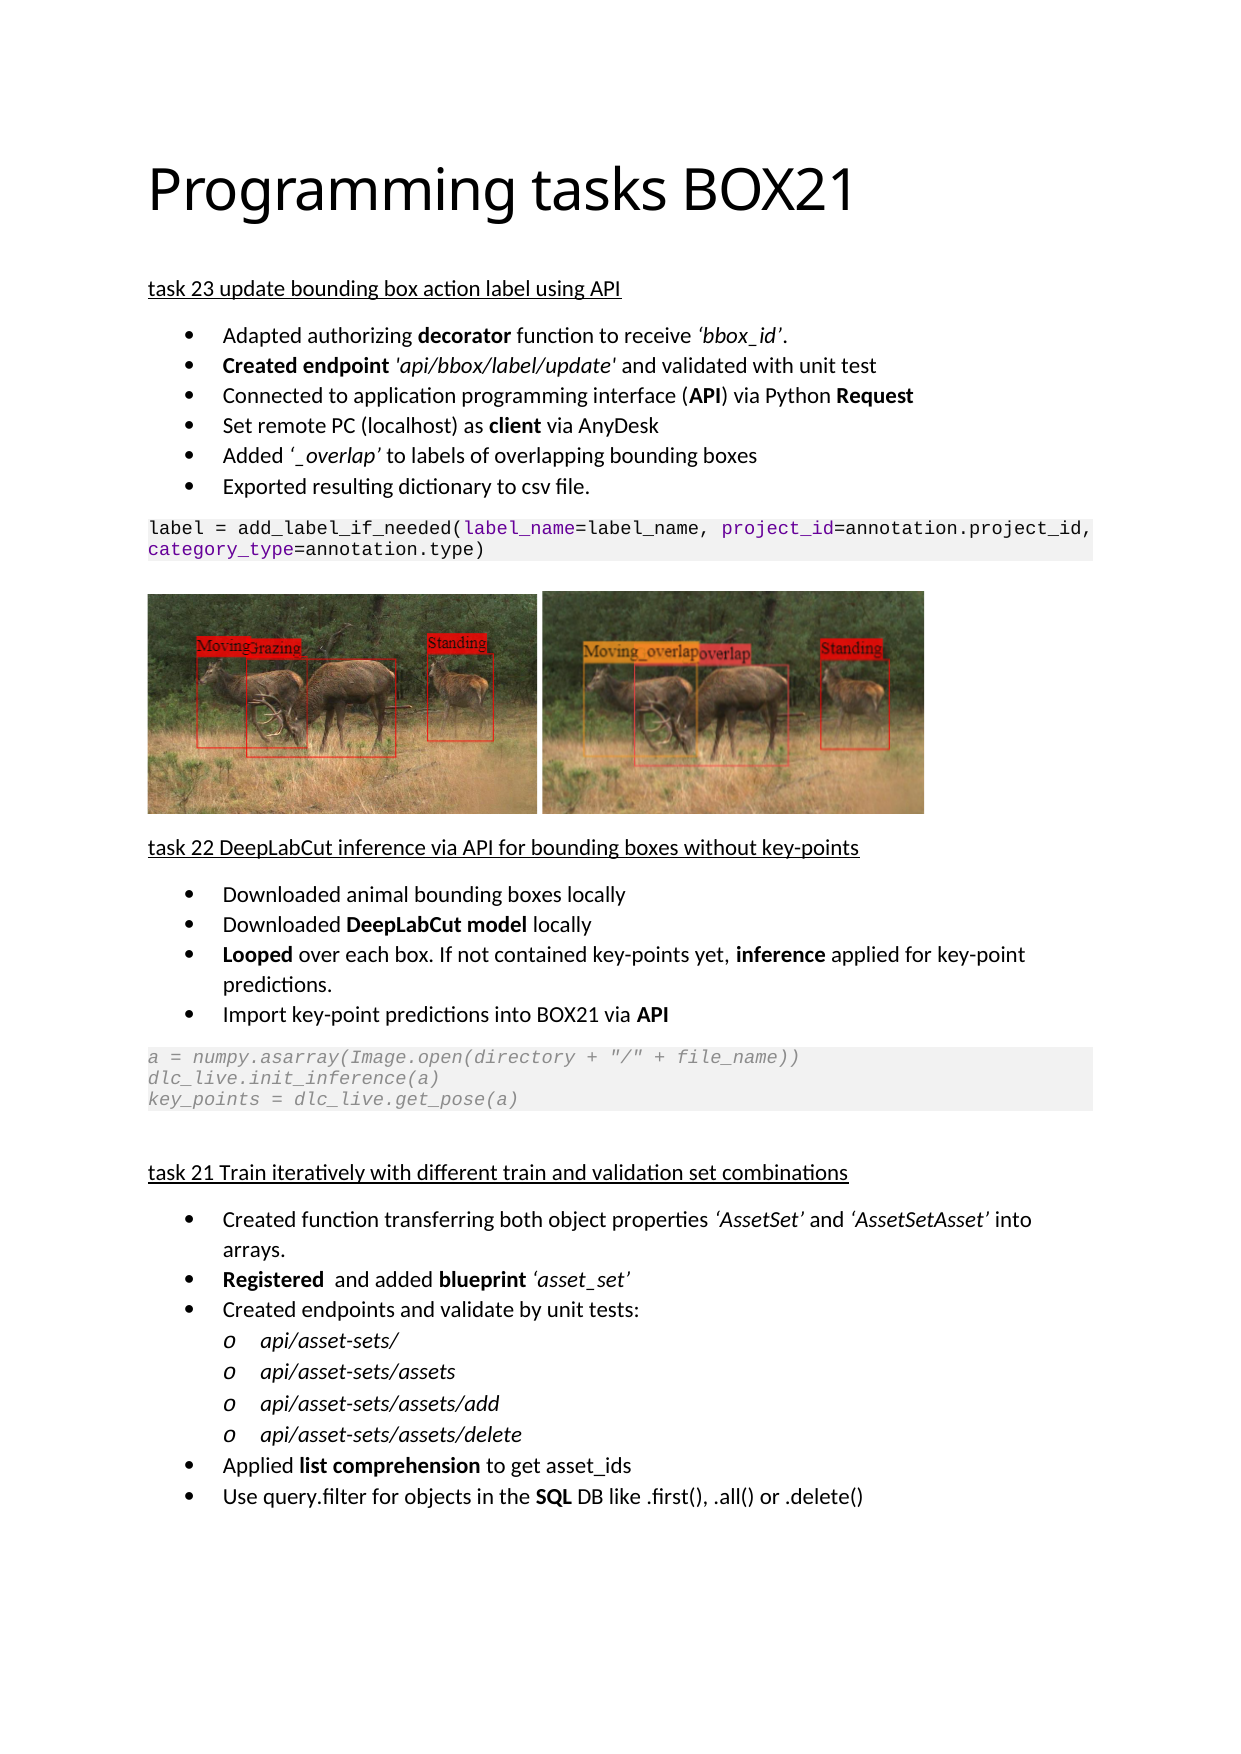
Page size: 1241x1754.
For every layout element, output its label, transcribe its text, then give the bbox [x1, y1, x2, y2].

list Registered and added blueprint ‘asset_set’ [185, 1265, 1093, 1293]
text task 23 update bounding box action label using API [148, 274, 1093, 302]
list Set remote PC (localhost) as client via AnyDesk [185, 411, 1093, 439]
title Programming tasks BOX21 [148, 148, 1093, 227]
list Exported resulting dictionary to csv file. [185, 472, 1093, 500]
list Connected to application programming interface (API) via Python Request [185, 381, 1093, 409]
list api/asset-sets/ [223, 1326, 1093, 1355]
list Import key-point predictions into BOX21 via API [185, 1001, 1093, 1028]
list Applied list comprehension to get asset_ids [185, 1452, 1093, 1479]
text task 21 Train iteratively with different train and validation set combinations [148, 1158, 1093, 1186]
list api/asset-sets/assets/delete [223, 1420, 1093, 1449]
list api/asset-sets/assets/add [223, 1389, 1093, 1418]
list Created endpoints and validate by unit tests: [185, 1296, 1093, 1323]
picture [542, 591, 925, 814]
list Downloaded animal bounding boxes locally [185, 880, 1093, 908]
list Looped over each box. If not contained key-points yet, inference applied for key-point predictions. [185, 940, 1093, 998]
text label = add_label_if_needed(label_name=label_name, project_id=annotation.project_id, category_type=annotation.type) [148, 519, 1093, 561]
picture [147, 594, 538, 814]
list Downloaded DeepLabCut model locally [185, 910, 1093, 938]
list Use query.filter for objects in the SQL DB like .first(), .all() or .delete() [185, 1482, 1093, 1510]
list Created function transferring both object properties ‘AssetSet’ and ‘AssetSetAsset’ into arrays. [185, 1205, 1093, 1263]
list api/asset-sets/assets [223, 1357, 1093, 1386]
list Adapted authorizing decorator function to receive ‘bbox_id’. [185, 321, 1093, 349]
list Added ‘_overlap’ to labels of overlapping bounding boxes [185, 442, 1093, 470]
text a = numpy.asarray(Image.open(directory + "/" + file_name)) dlc_live.init_inference(a) key_points = dlc_live.get_pose(a) [148, 1047, 1093, 1111]
list Created endpoint 'api/bbox/label/update' and validated with unit test [185, 351, 1093, 379]
text task 22 DeepLabCut inference via API for bounding boxes without key-points [148, 833, 1093, 861]
